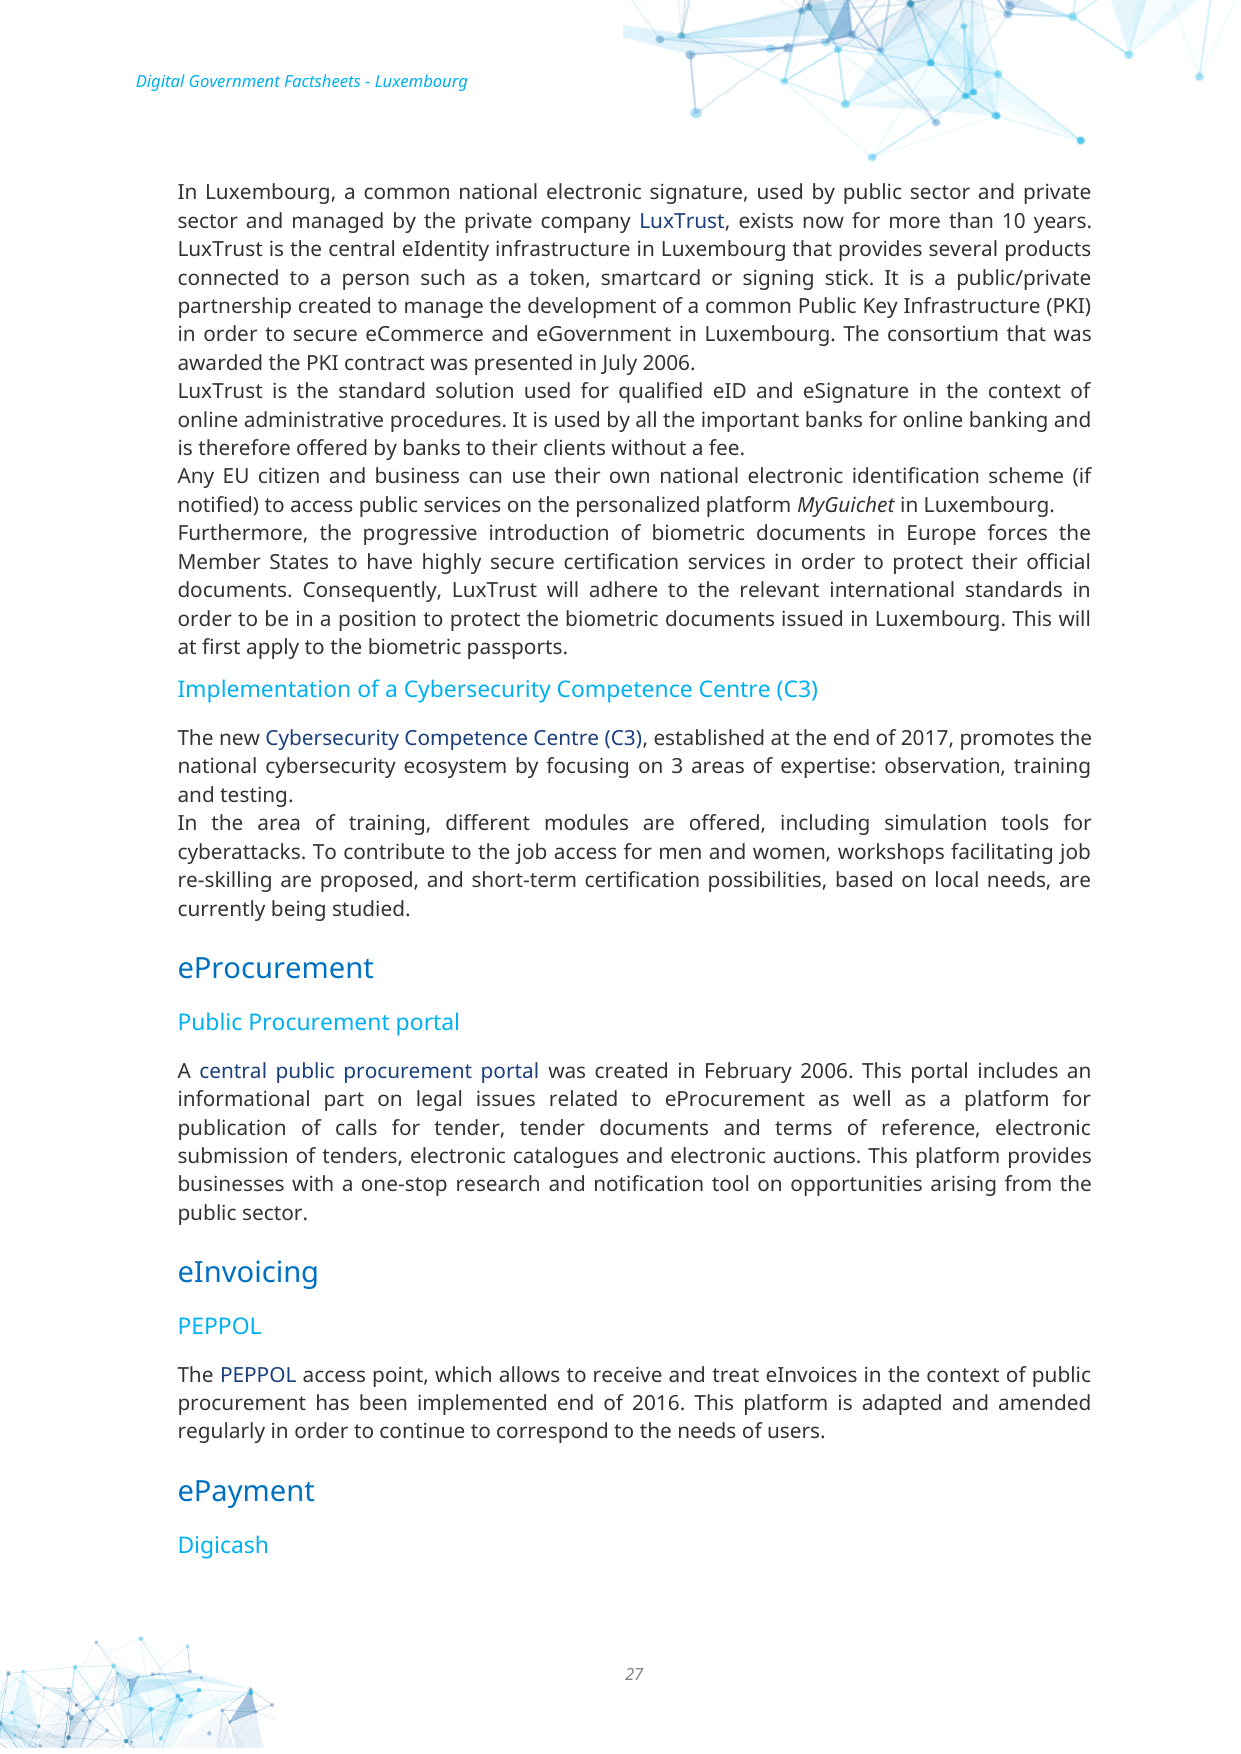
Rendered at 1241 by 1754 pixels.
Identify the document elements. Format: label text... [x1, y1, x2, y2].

subtitle PEPPOL [177, 1310, 1092, 1341]
subtitle Implementation of a Cybersecurity Competence Centre (C3) [177, 673, 1092, 704]
text Any EU citizen and business can use their own national electronic identification scheme (if notified) to access public services on the personalized platform MyGuichet in Luxembourg. [177, 462, 1092, 518]
text A central public procurement portal was created in February 2006. This portal includes an informational part on legal issues related to eProcurement as well as a platform for publication of calls for tender, tender documents and terms of reference, electronic submission of tenders, electronic catalogues and electronic auctions. This platform provides businesses with a one-stop research and notification tool on opportunities arising from the public sector. [177, 1056, 1092, 1226]
text In the area of training, different modules are offered, including simulation tools for cyberattacks. To contribute to the job access for men and women, workshops facilitating job re-skilling are proposed, and short-term certification possibilities, based on local needs, are currently being studied. [177, 808, 1092, 922]
subtitle ePayment [177, 1470, 1092, 1510]
subtitle Public Procurement portal [177, 1006, 1092, 1037]
text The PEPPOL access point, which allows to receive and treat eInvoices in the context of public procurement has been implemented end of 2016. This platform is adapted and amended regularly in order to continue to correspond to the needs of users. [177, 1360, 1092, 1445]
subtitle eProcurement [177, 947, 1092, 987]
subtitle Digicash [177, 1528, 1092, 1560]
subtitle eInvoicing [177, 1251, 1092, 1291]
text In Luxembourg, a common national electronic signature, used by public sector and private sector and managed by the private company LuxTrust, exists now for more than 10 years. LuxTrust is the central eIdentity infrastructure in Luxembourg that provides several products connected to a person such as a token, smartcard or signing stick. It is a public/private partnership created to manage the development of a common Public Key Infrastructure (PKI) in order to secure eCommerce and eGovernment in Luxembourg. The consortium that was awarded the PKI contract was presented in July 2006. [177, 177, 1092, 376]
text LuxTrust is the standard solution used for qualified eID and eSignature in the context of online administrative procedures. It is used by all the important banks for online banking and is therefore offered by banks to their clients without a fee. [177, 376, 1092, 462]
text The new Cybersecurity Competence Centre (C3), established at the end of 2017, promotes the national cybersecurity ecosystem by focusing on 3 areas of expertise: observation, training and testing. [177, 723, 1092, 808]
text Furthermore, the progressive introduction of biometric documents in Europe forces the Member States to have highly secure certification services in order to protect their official documents. Consequently, LuxTrust will adhere to the relevant international standards in order to be in a position to protect the biometric documents issued in Luxembourg. This will at first apply to the biometric passports. [177, 518, 1092, 661]
